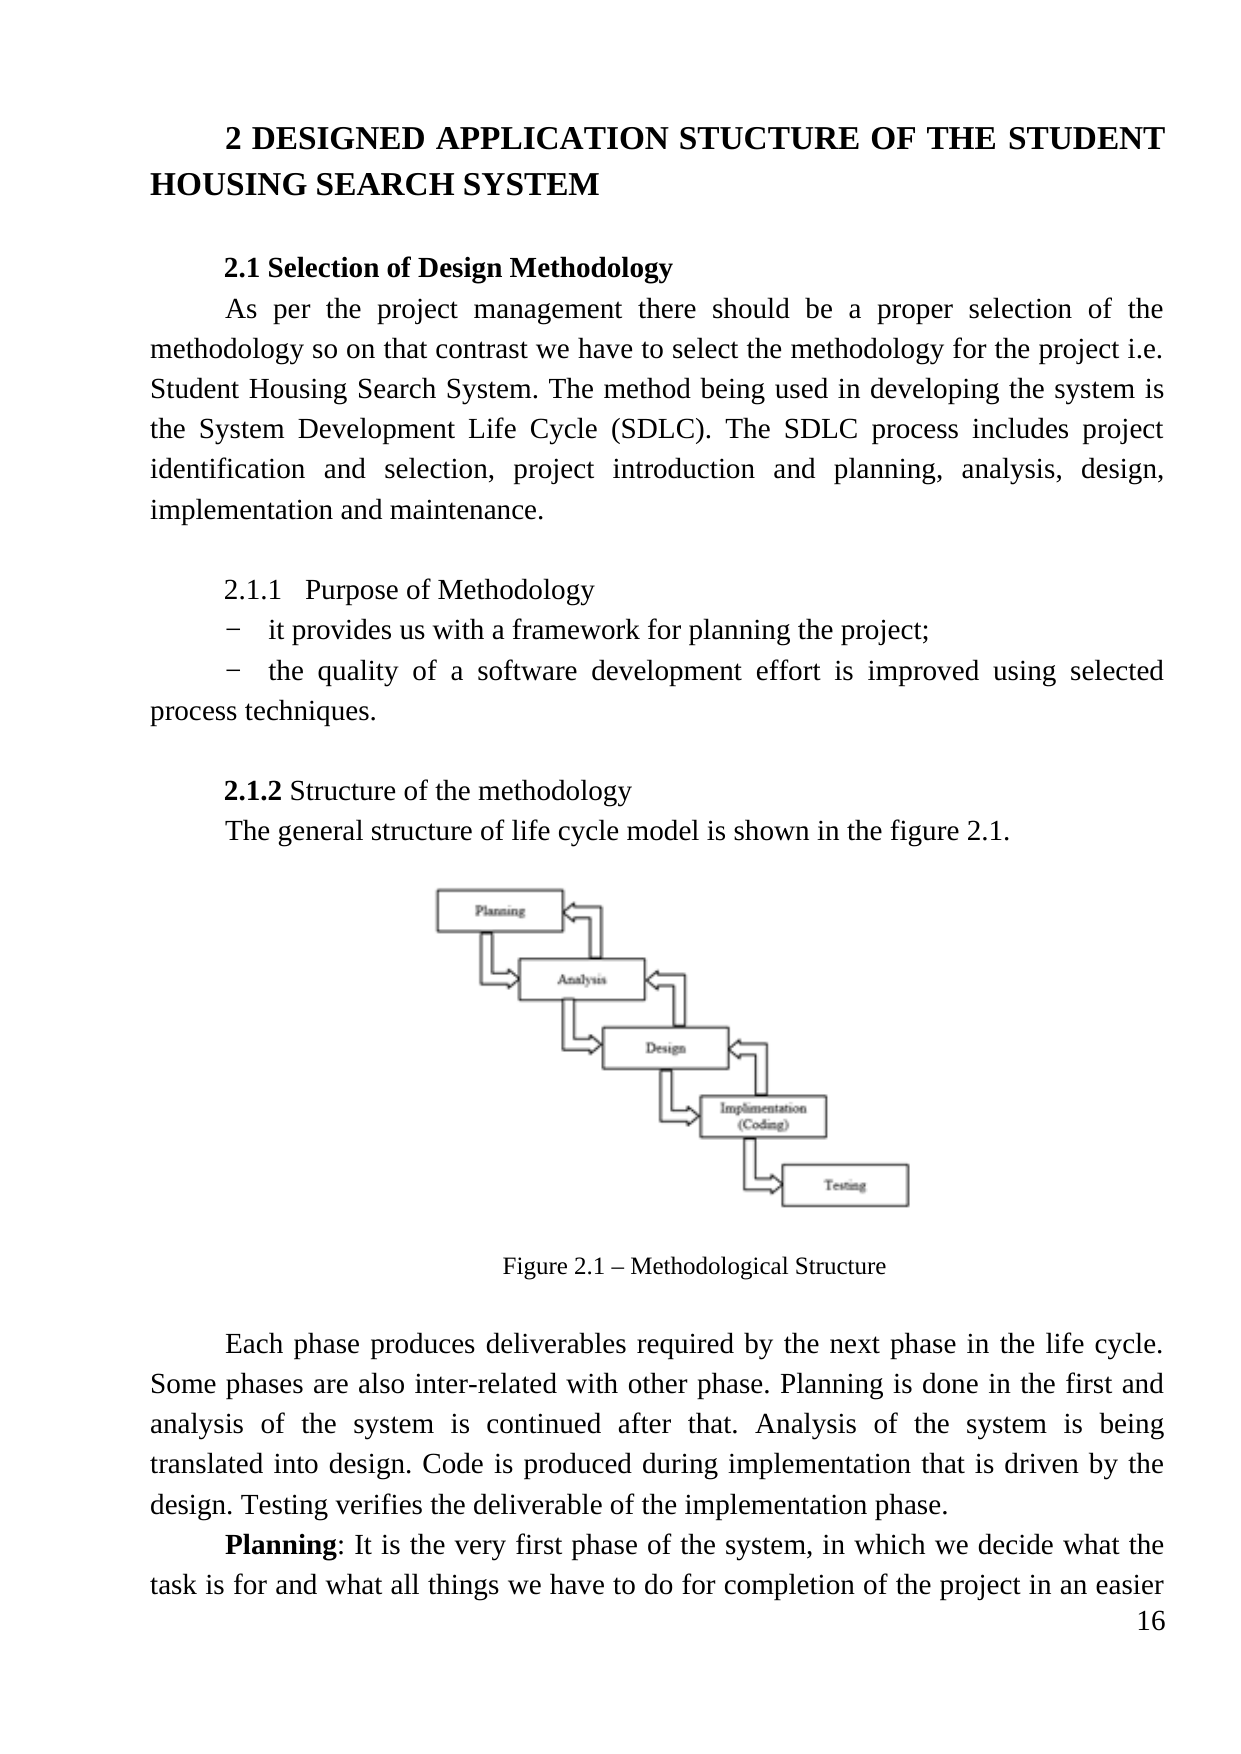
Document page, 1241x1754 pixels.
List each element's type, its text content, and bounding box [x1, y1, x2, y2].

picture [341, 853, 975, 1245]
subtitle 2.1 Selection of Design Methodology [150, 251, 1165, 284]
list Purpose of Methodology [150, 572, 1165, 606]
subtitle 2 DESIGNED APPLICATION STUCTURE OF THE student housing search system [150, 118, 1165, 203]
list it provides us with a framework for planning the project; [150, 612, 1165, 646]
text As per the project management there should be a proper selection of the methodology so on that contrast we have to select the methodology for the project i.e. Student Housing Search System. The method being used in developing the system is the System Development Life Cycle (SDLC). The SDLC process includes project identification and selection, project introduction and planning, analysis, design, implementation and maintenance. [150, 291, 1165, 525]
text 2.1.2 Structure of the methodology [150, 773, 1165, 807]
text Each phase produces deliverables required by the next phase in the life cycle. Some phases are also inter-related with other phase. Planning is done in the first and analysis of the system is continued after that. Analysis of the system is being translated into design. Code is produced during implementation that is driven by the design. Testing verifies the deliverable of the implementation phase. [150, 1326, 1165, 1520]
text The general structure of life cycle model is shown in the figure 2.1. [150, 813, 1165, 847]
text Figure 2.1 – Methodological Structure [150, 1251, 1165, 1280]
list the quality of a software development effort is improved using selected process techniques. [150, 653, 1165, 726]
